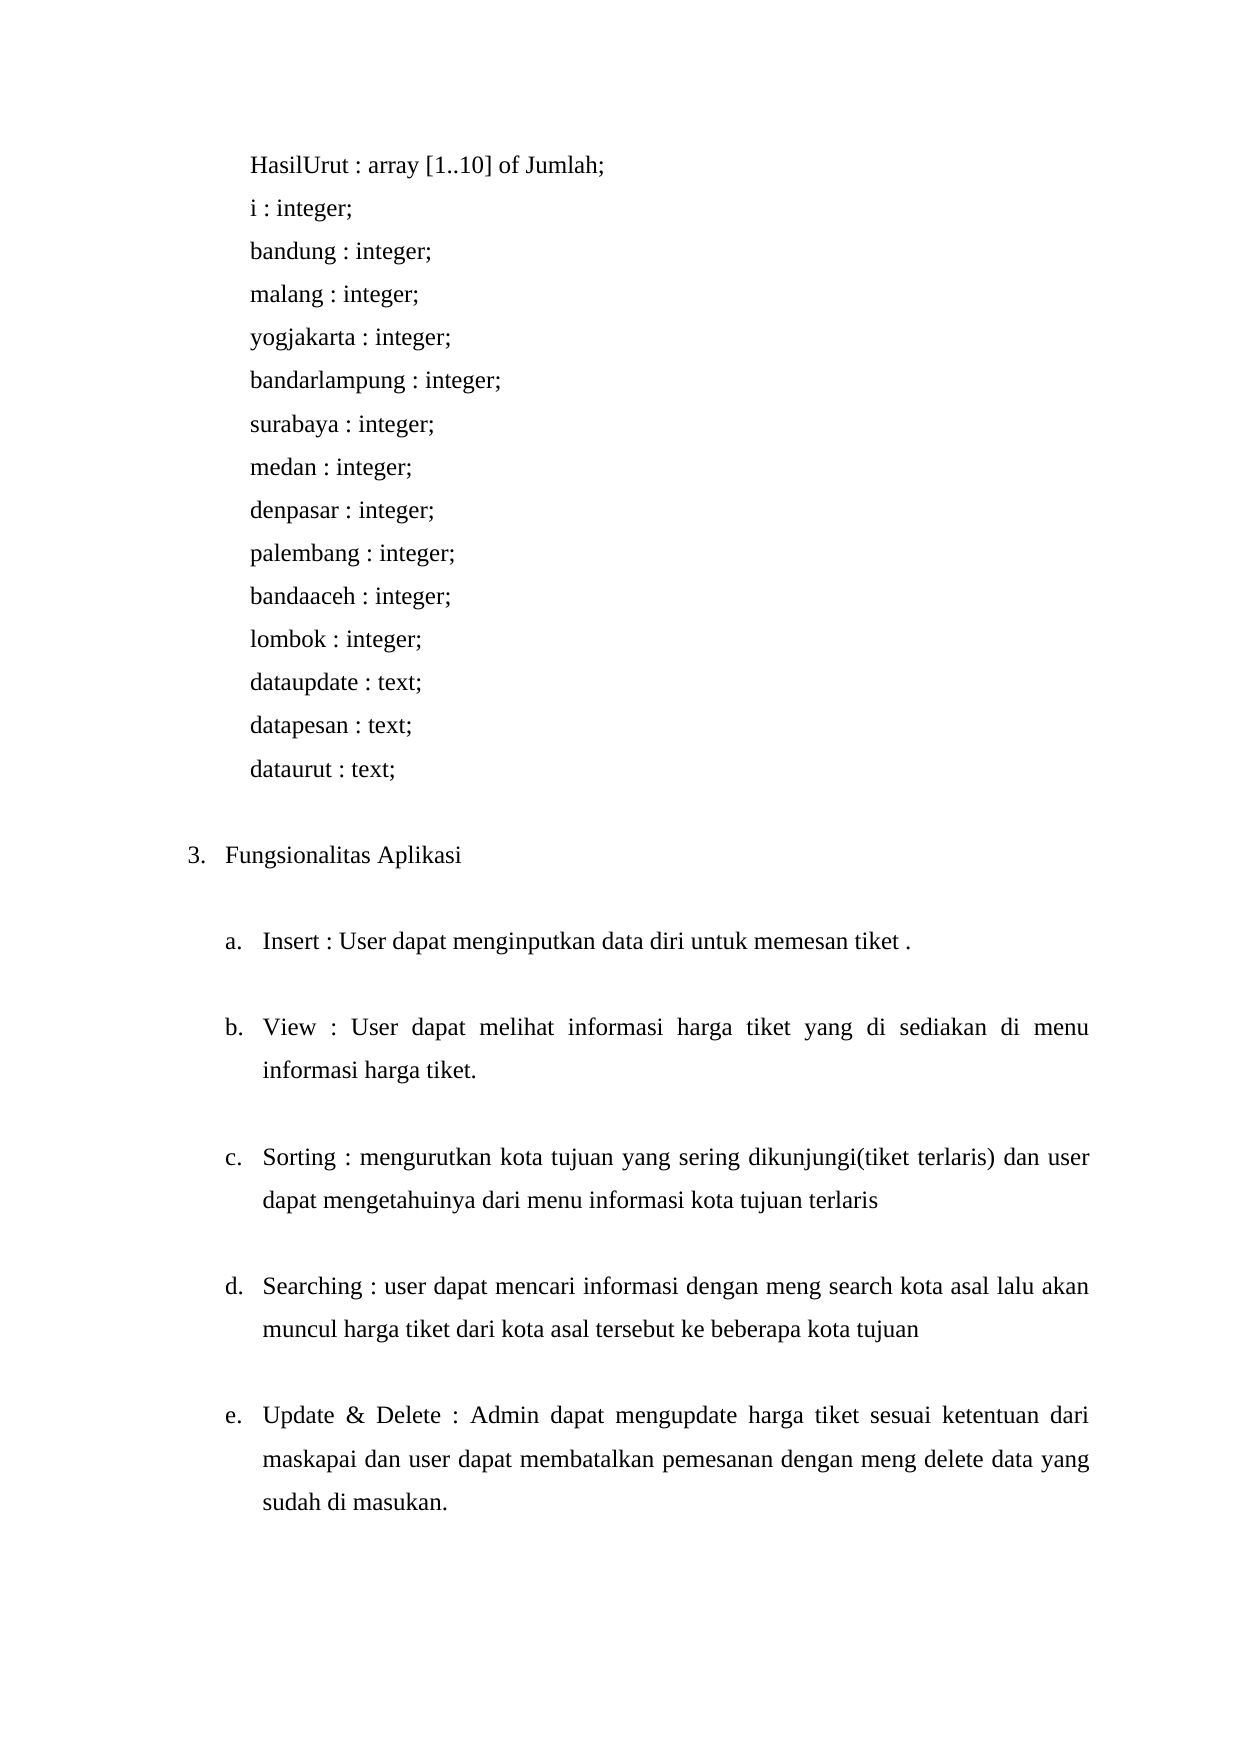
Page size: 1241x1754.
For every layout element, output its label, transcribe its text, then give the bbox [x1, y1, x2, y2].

text lombok : integer; [225, 624, 1090, 653]
text bandaaceh : integer; [225, 581, 1090, 610]
text i : integer; [225, 193, 1090, 222]
text medan : integer; [225, 452, 1090, 481]
text bandarlampung : integer; [225, 366, 1090, 394]
text denpasar : integer; [225, 495, 1090, 524]
text palembang : integer; [225, 538, 1090, 567]
text dataurut : text; [225, 754, 1090, 782]
text bandung : integer; [225, 236, 1090, 265]
list View : User dapat melihat informasi harga tiket yang di sediakan di menu informasi harga tiket. [225, 1012, 1090, 1084]
list Sorting : mengurutkan kota tujuan yang sering dikunjungi(tiket terlaris) dan user dapat mengetahuinya dari menu informasi kota tujuan terlaris [225, 1142, 1090, 1214]
list Update & Delete : Admin dapat mengupdate harga tiket sesuai ketentuan dari maskapai dan user dapat membatalkan pemesanan dengan meng delete data yang sudah di masukan. [225, 1401, 1090, 1516]
text dataupdate : text; [225, 667, 1090, 696]
text yogjakarta : integer; [225, 322, 1090, 351]
list Insert : User dapat menginputkan data diri untuk memesan tiket . [225, 926, 1090, 955]
text HasilUrut : array [1..10] of Jumlah; [225, 150, 1090, 179]
text datapesan : text; [225, 711, 1090, 739]
text malang : integer; [225, 279, 1090, 308]
text surabaya : integer; [225, 409, 1090, 437]
list Fungsionalitas Aplikasi [187, 840, 1090, 869]
list Searching : user dapat mencari informasi dengan meng search kota asal lalu akan muncul harga tiket dari kota asal tersebut ke beberapa kota tujuan [225, 1271, 1090, 1343]
